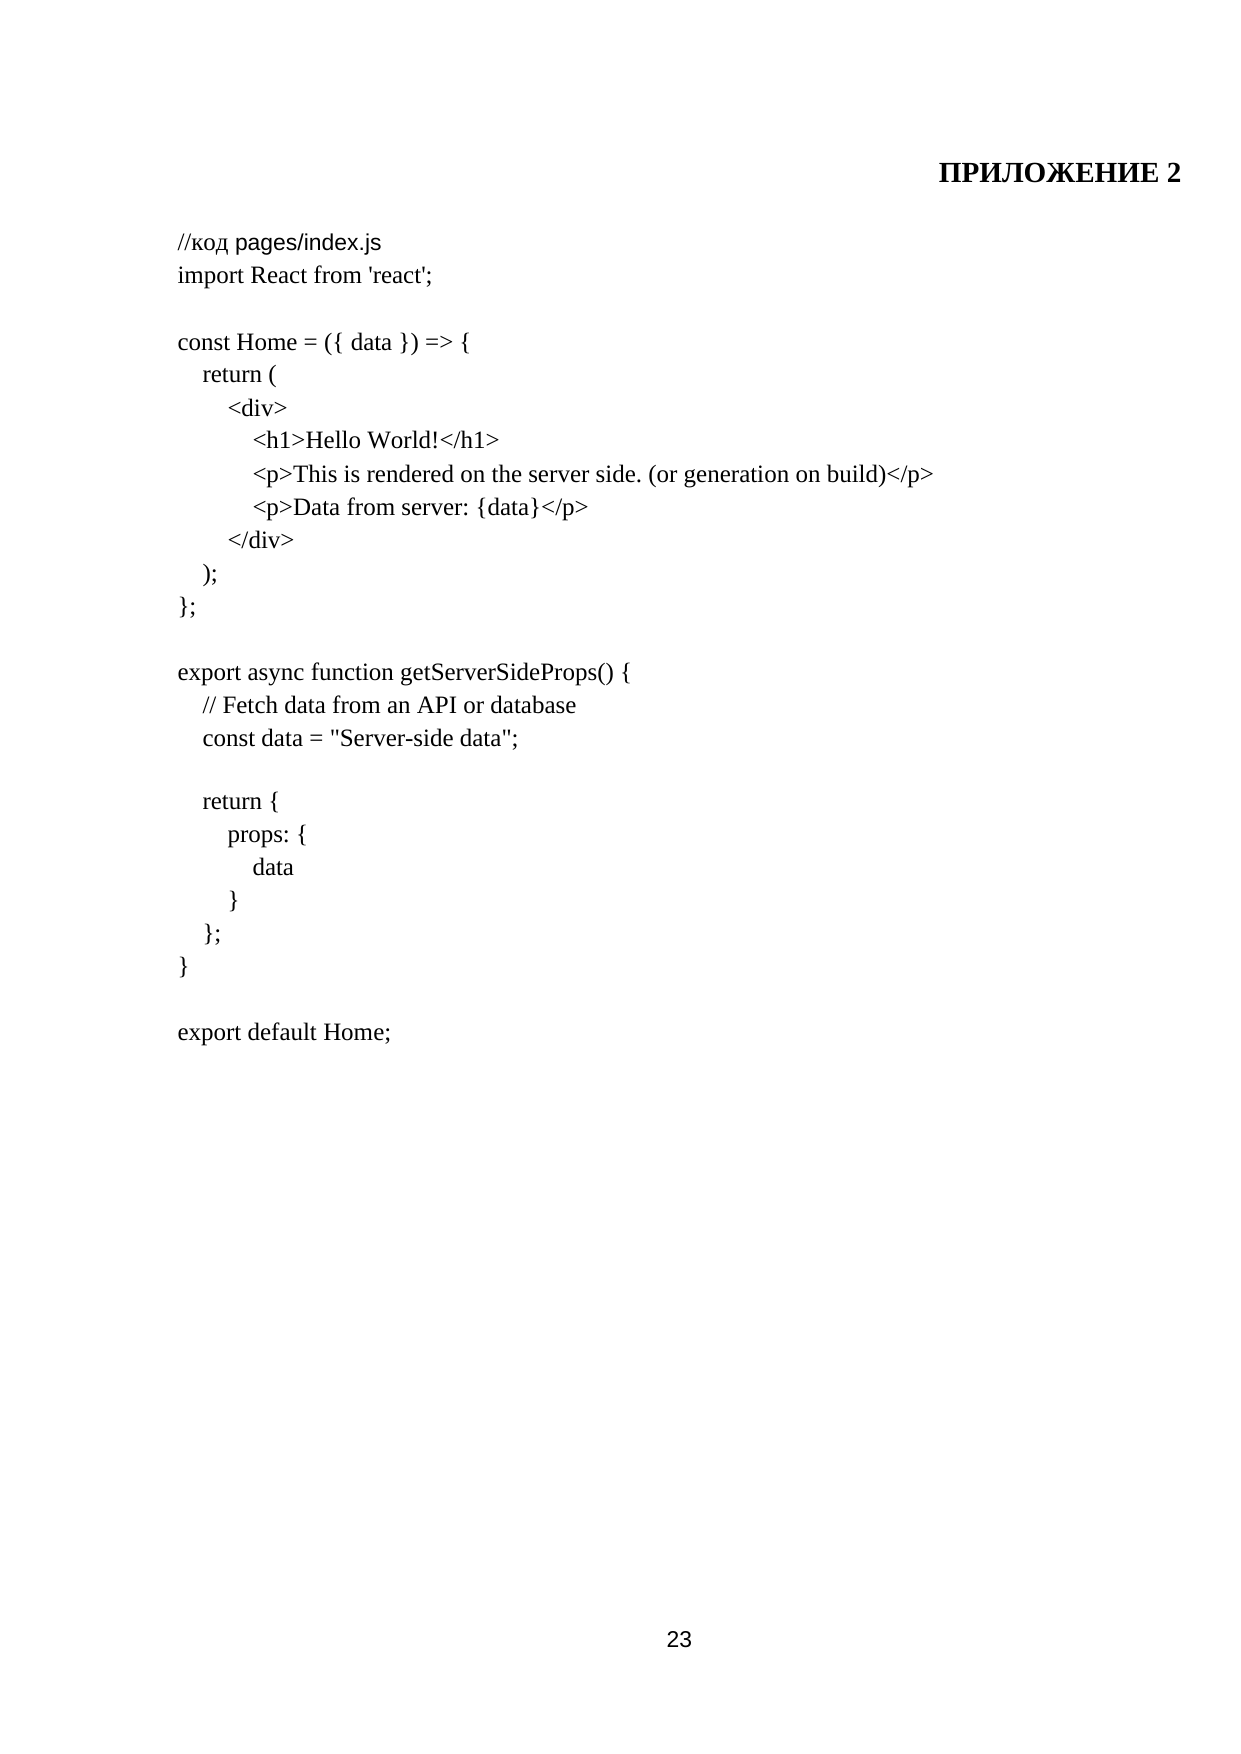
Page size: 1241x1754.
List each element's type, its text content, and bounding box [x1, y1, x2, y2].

subtitle ПРИЛОЖЕНИЕ 2 [177, 156, 1181, 189]
text return { [177, 786, 1181, 815]
text // Fetch data from an API or database [177, 690, 1181, 718]
text data [177, 852, 1181, 881]
text const data = "Server-side data"; [177, 723, 1181, 752]
text </div> [177, 525, 1181, 553]
text export async function getServerSideProps() { [177, 657, 1181, 686]
text }; [177, 918, 1181, 947]
text }; [177, 591, 1181, 619]
text } [177, 951, 1181, 980]
text return ( [177, 359, 1181, 388]
text import React from 'react'; [177, 261, 1181, 289]
text ); [177, 558, 1181, 586]
text <h1>Hello World!</h1> [177, 426, 1181, 454]
text } [177, 885, 1181, 914]
text <p>Data from server: {data}</p> [177, 492, 1181, 520]
text props: { [177, 819, 1181, 848]
text //код pages/index.js [177, 227, 1181, 256]
text <div> [177, 393, 1181, 421]
text const Home = ({ data }) => { [177, 327, 1181, 355]
text <p>This is rendered on the server side. (or generation on build)</p> [177, 459, 1181, 487]
text export default Home; [177, 1017, 1181, 1046]
